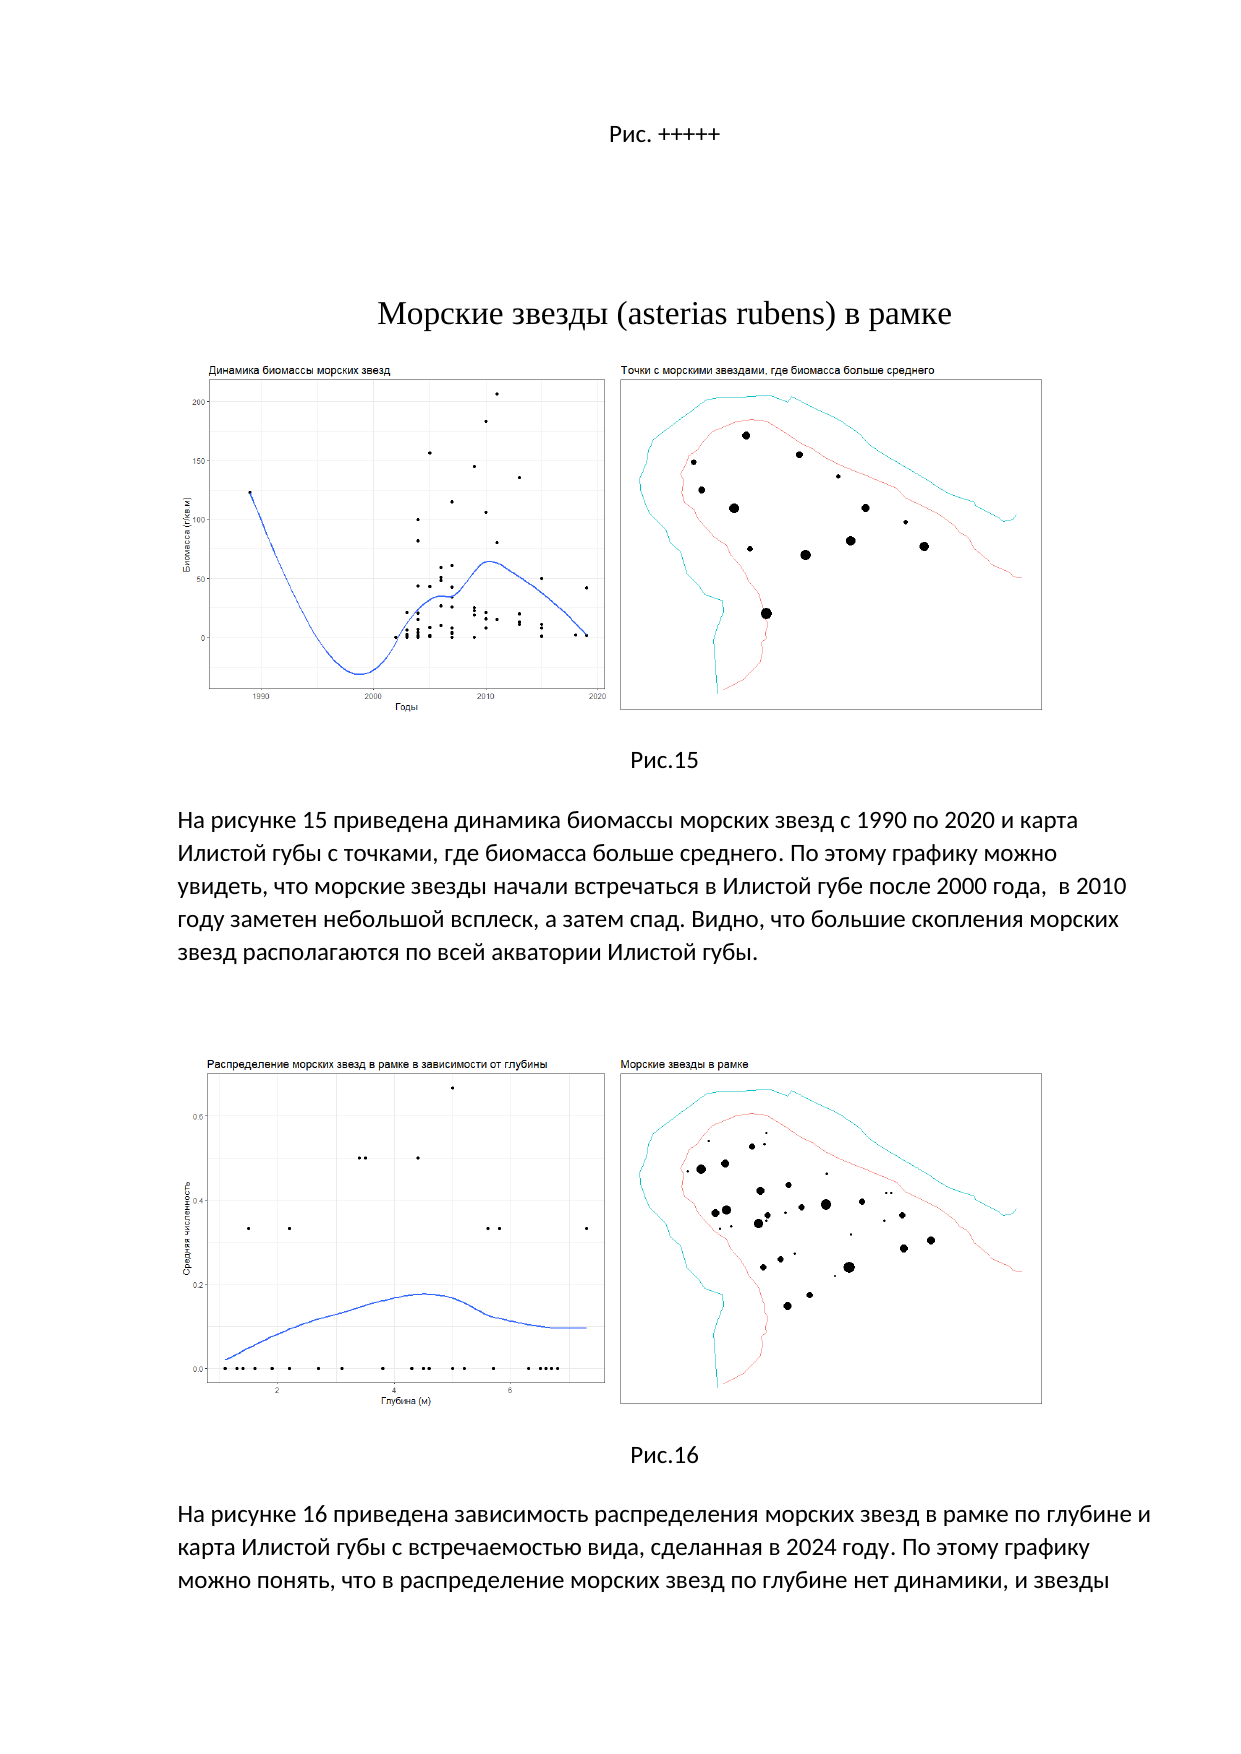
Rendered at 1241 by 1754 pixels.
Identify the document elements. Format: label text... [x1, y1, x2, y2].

picture [614, 360, 1046, 716]
text Рис.15 [177, 744, 1152, 775]
picture [177, 1055, 609, 1410]
picture [614, 1055, 1046, 1410]
text Рис. +++++ [177, 118, 1152, 149]
text Морские звезды (asterias rubens) в рамке [177, 293, 1152, 331]
text Рис.16 [177, 1439, 1152, 1469]
picture [177, 360, 609, 716]
text На рисунке 15 приведена динамика биомассы морских звезд с 1990 по 2020 и карта Илистой губы с точками, где биомасса больше среднего. По этому графику можно увидеть, что морские звезды начали встречаться в Илистой губе после 2000 года, в 2010 году заметен небольшой всплеск, а затем спад. Видно, что большие скопления морских звезд располагаются по всей акватории Илистой губы. [177, 804, 1152, 966]
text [177, 1499, 1152, 1595]
